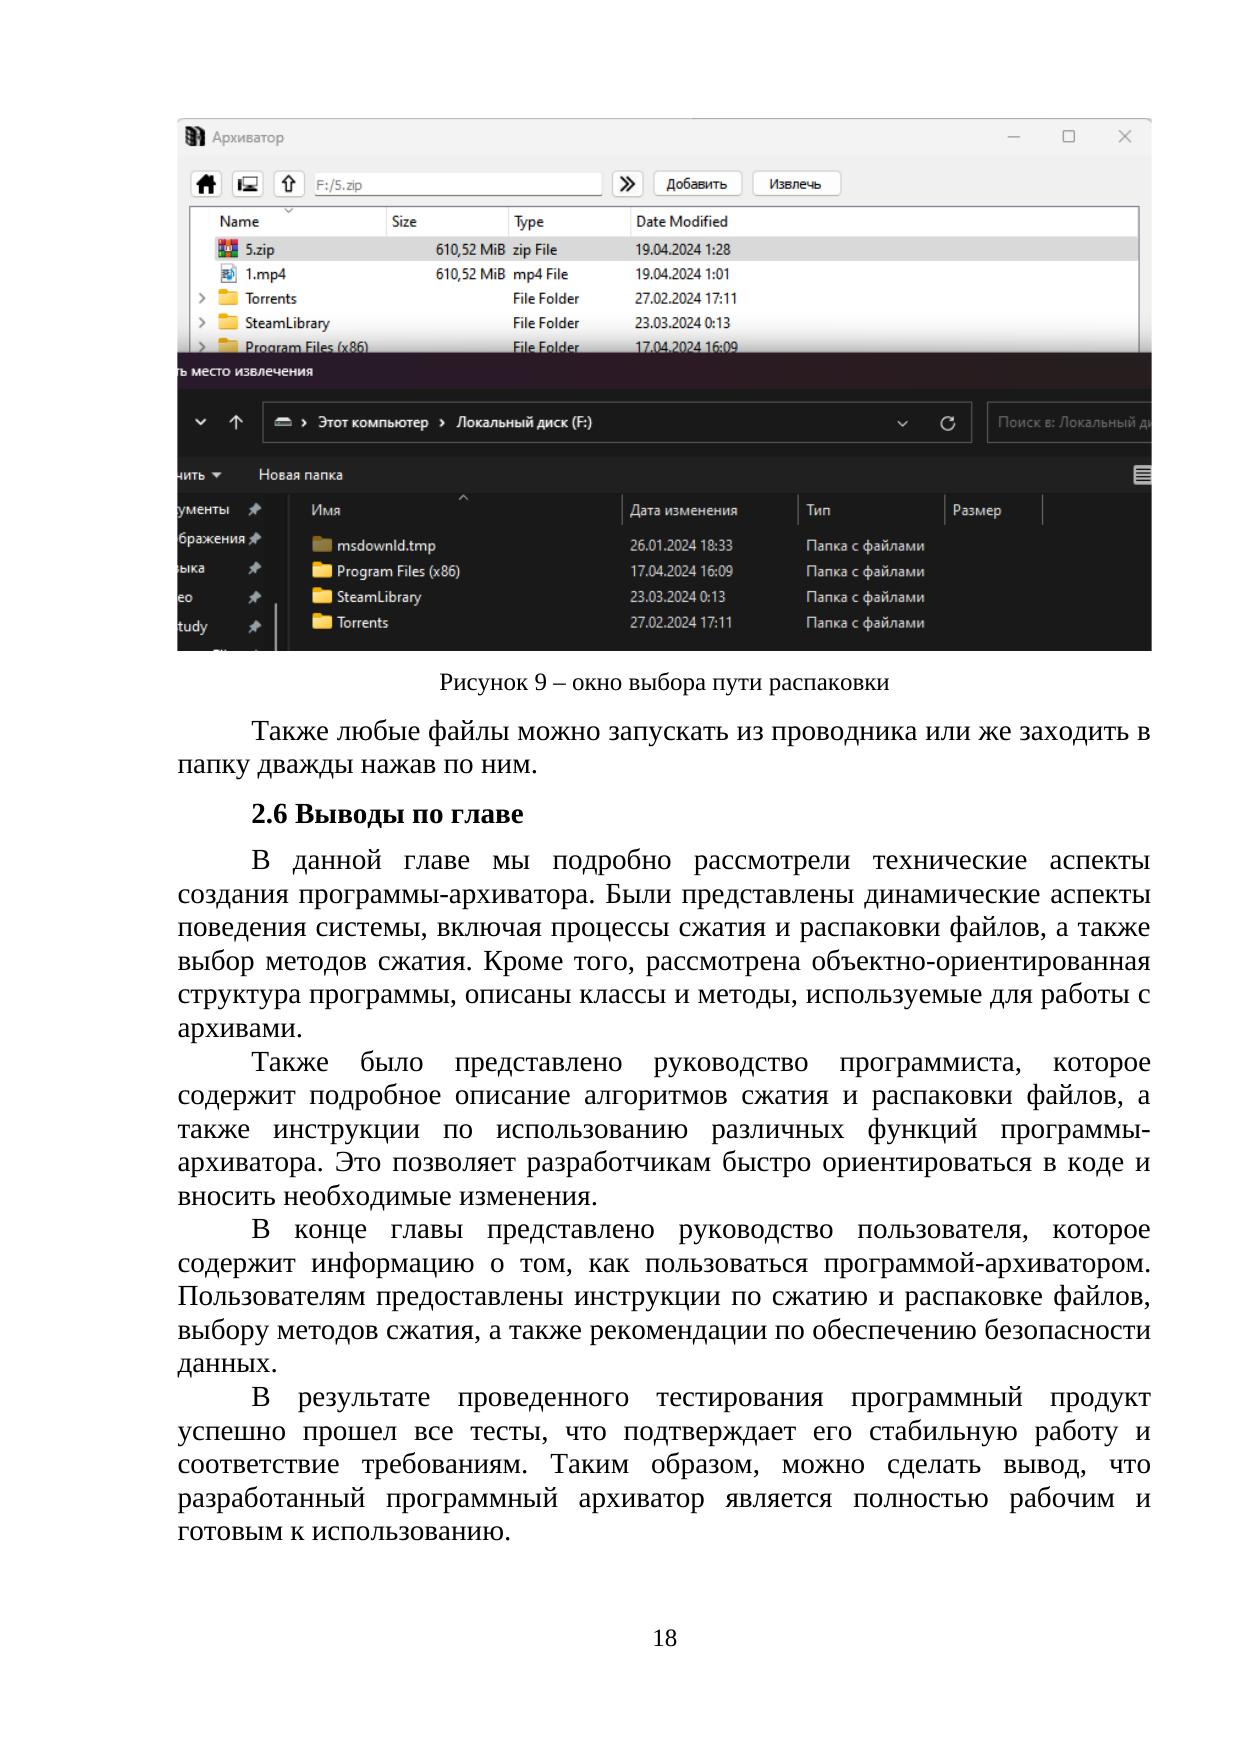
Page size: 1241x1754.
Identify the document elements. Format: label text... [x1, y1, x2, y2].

text В результате проведенного тестирования программный продукт успешно прошел все тесты, что подтверждает его стабильную работу и соответствие требованиям. Таким образом, можно сделать вывод, что разработанный программный архиватор является полностью рабочим и готовым к использованию. [177, 1379, 1152, 1547]
text Также любые файлы можно запускать из проводника или же заходить в папку дважды нажав по ним. [177, 713, 1152, 780]
text Также было представлено руководство программиста, которое содержит подробное описание алгоритмов сжатия и распаковки файлов, а также инструкции по использованию различных функций программы-архиватора. Это позволяет разработчикам быстро ориентироваться в коде и вносить необходимые изменения. [177, 1044, 1152, 1211]
picture [177, 118, 1152, 651]
text Рисунок 9 – окно выбора пути распаковки [177, 667, 1152, 696]
subtitle 2.6 Выводы по главе [251, 796, 1152, 830]
text В конце главы представлено руководство пользователя, которое содержит информацию о том, как пользоваться программой-архиватором. Пользователям предоставлены инструкции по сжатию и распаковке файлов, выбору методов сжатия, а также рекомендации по обеспечению безопасности данных. [177, 1211, 1152, 1379]
text В данной главе мы подробно рассмотрели технические аспекты создания программы-архиватора. Были представлены динамические аспекты поведения системы, включая процессы сжатия и распаковки файлов, а также выбор методов сжатия. Кроме того, рассмотрена объектно-ориентированная структура программы, описаны классы и методы, используемые для работы с архивами. [177, 842, 1152, 1044]
